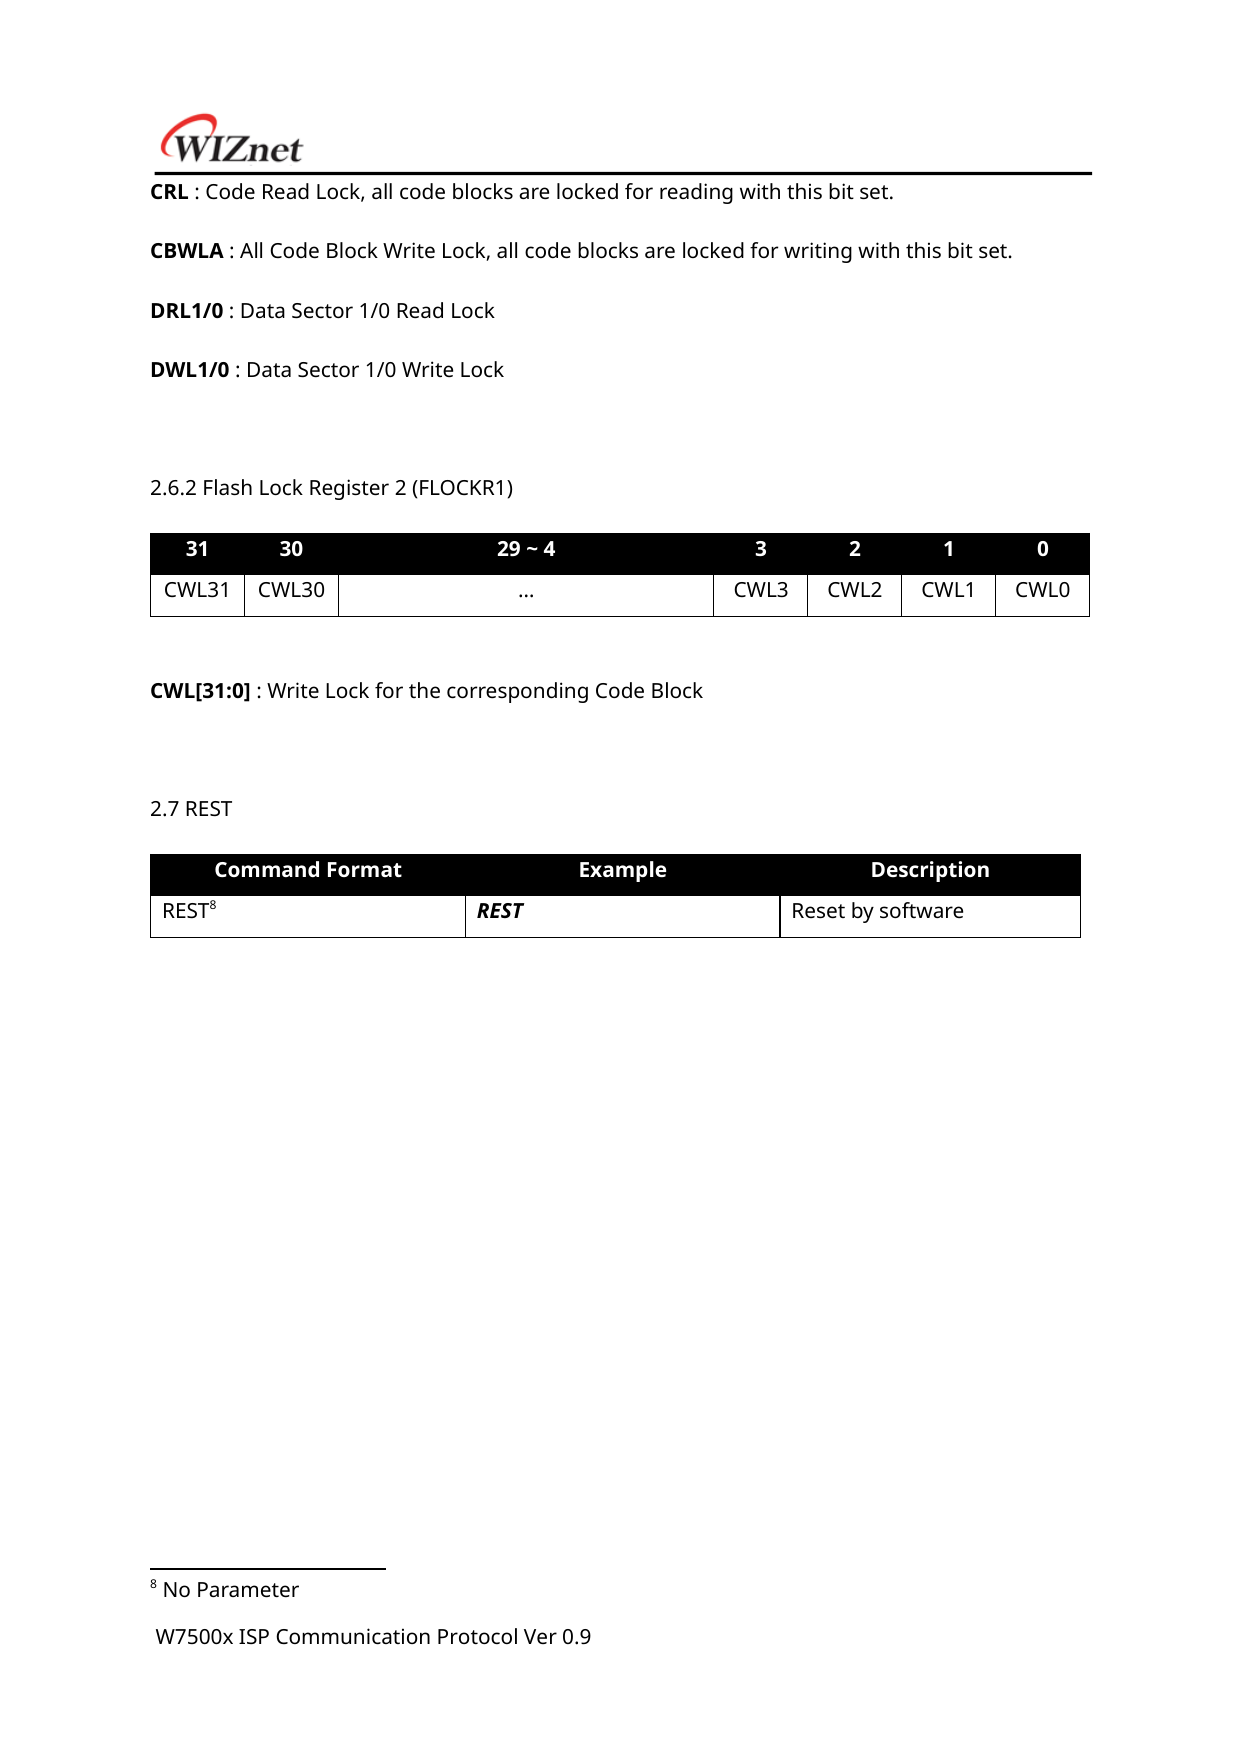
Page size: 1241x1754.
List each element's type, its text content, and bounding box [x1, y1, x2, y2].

table_header 31 [151, 534, 244, 574]
text CWL[31:0] : Write Lock for the corresponding Code Block [150, 676, 1090, 704]
table_cell CWL0 [996, 575, 1089, 616]
table_header 29 ~ 4 [339, 534, 713, 574]
text CBWLA : All Code Block Write Lock, all code blocks are locked for writing with this bit set. [150, 236, 1090, 265]
table_header 30 [245, 534, 338, 574]
table_cell CWL2 [808, 575, 901, 616]
table_cell REST [151, 896, 465, 937]
table_header Command Format [151, 855, 465, 895]
table_header Description [781, 855, 1080, 895]
picture [154, 107, 306, 166]
table_header 3 [714, 534, 807, 574]
table_cell CWL1 [902, 575, 995, 616]
text 2.6.2 Flash Lock Register 2 (FLOCKR1) [150, 473, 1090, 502]
text 2.7 REST [150, 794, 1090, 823]
table_cell REST [466, 896, 779, 937]
table_header 1 [902, 534, 995, 574]
table_header Example [466, 855, 779, 895]
text DRL1/0 : Data Sector 1/0 Read Lock [150, 296, 1090, 324]
table_cell Reset by software [781, 896, 1080, 937]
table_cell CWL30 [245, 575, 338, 616]
table_cell CWL3 [714, 575, 807, 616]
text DWL1/0 : Data Sector 1/0 Write Lock [150, 355, 1090, 383]
table_cell … [339, 575, 713, 616]
table_header 0 [996, 534, 1089, 574]
table_cell CWL31 [151, 575, 244, 616]
table_header 2 [808, 534, 901, 574]
text CRL : Code Read Lock, all code blocks are locked for reading with this bit set. [150, 177, 1090, 206]
